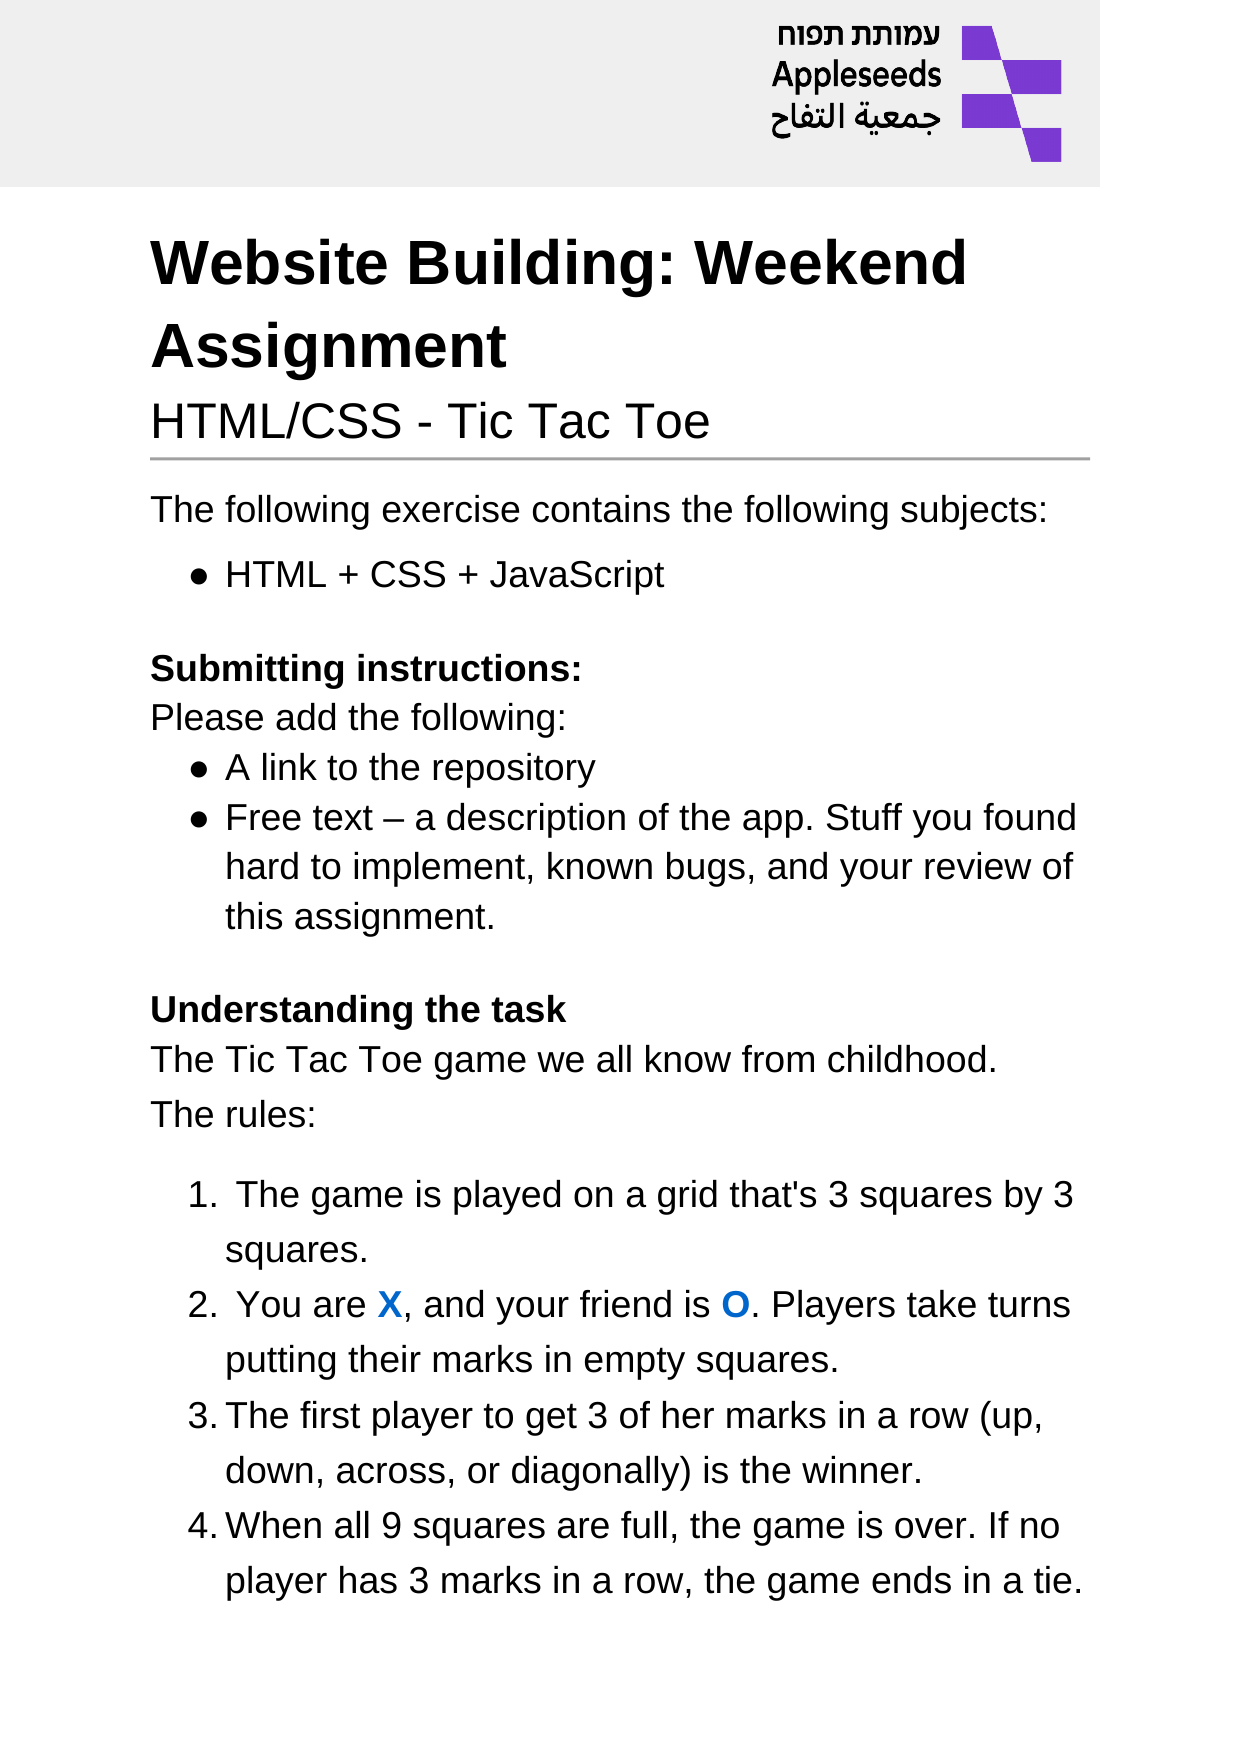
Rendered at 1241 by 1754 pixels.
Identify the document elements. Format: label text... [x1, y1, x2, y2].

text Assignment [150, 309, 1090, 381]
text The rules: [150, 1092, 1090, 1135]
text The following exercise contains the following subjects: [150, 487, 1090, 531]
text Understanding the task [150, 988, 1090, 1031]
list HTML + CSS + JavaScript [187, 552, 1090, 595]
list You are X, and your friend is O. Players take turns putting their marks in empty squares. [187, 1283, 1090, 1381]
list The first player to get 3 of her marks in a row (up, down, across, or diagonally) is the winner. [187, 1393, 1090, 1491]
list A link to the repository [187, 745, 1090, 788]
text Please add the following: [150, 696, 1090, 739]
picture [741, 0, 1091, 197]
text The Tic Tac Toe game we all know from childhood. [150, 1037, 1090, 1080]
list Free text – a description of the app. Stuff you found hard to implement, known bugs, and your review of this assignment. [187, 795, 1090, 937]
text Website Building: Weekend [150, 189, 1090, 298]
list The game is played on a grid that's 3 squares by 3 squares. [187, 1172, 1090, 1271]
list When all 9 squares are full, the game is over. If no player has 3 marks in a row, the game ends in a tie. [187, 1503, 1090, 1601]
text HTML/CSS - Tic Tac Toe [150, 391, 1090, 449]
text Submitting instructions: [150, 646, 1090, 689]
